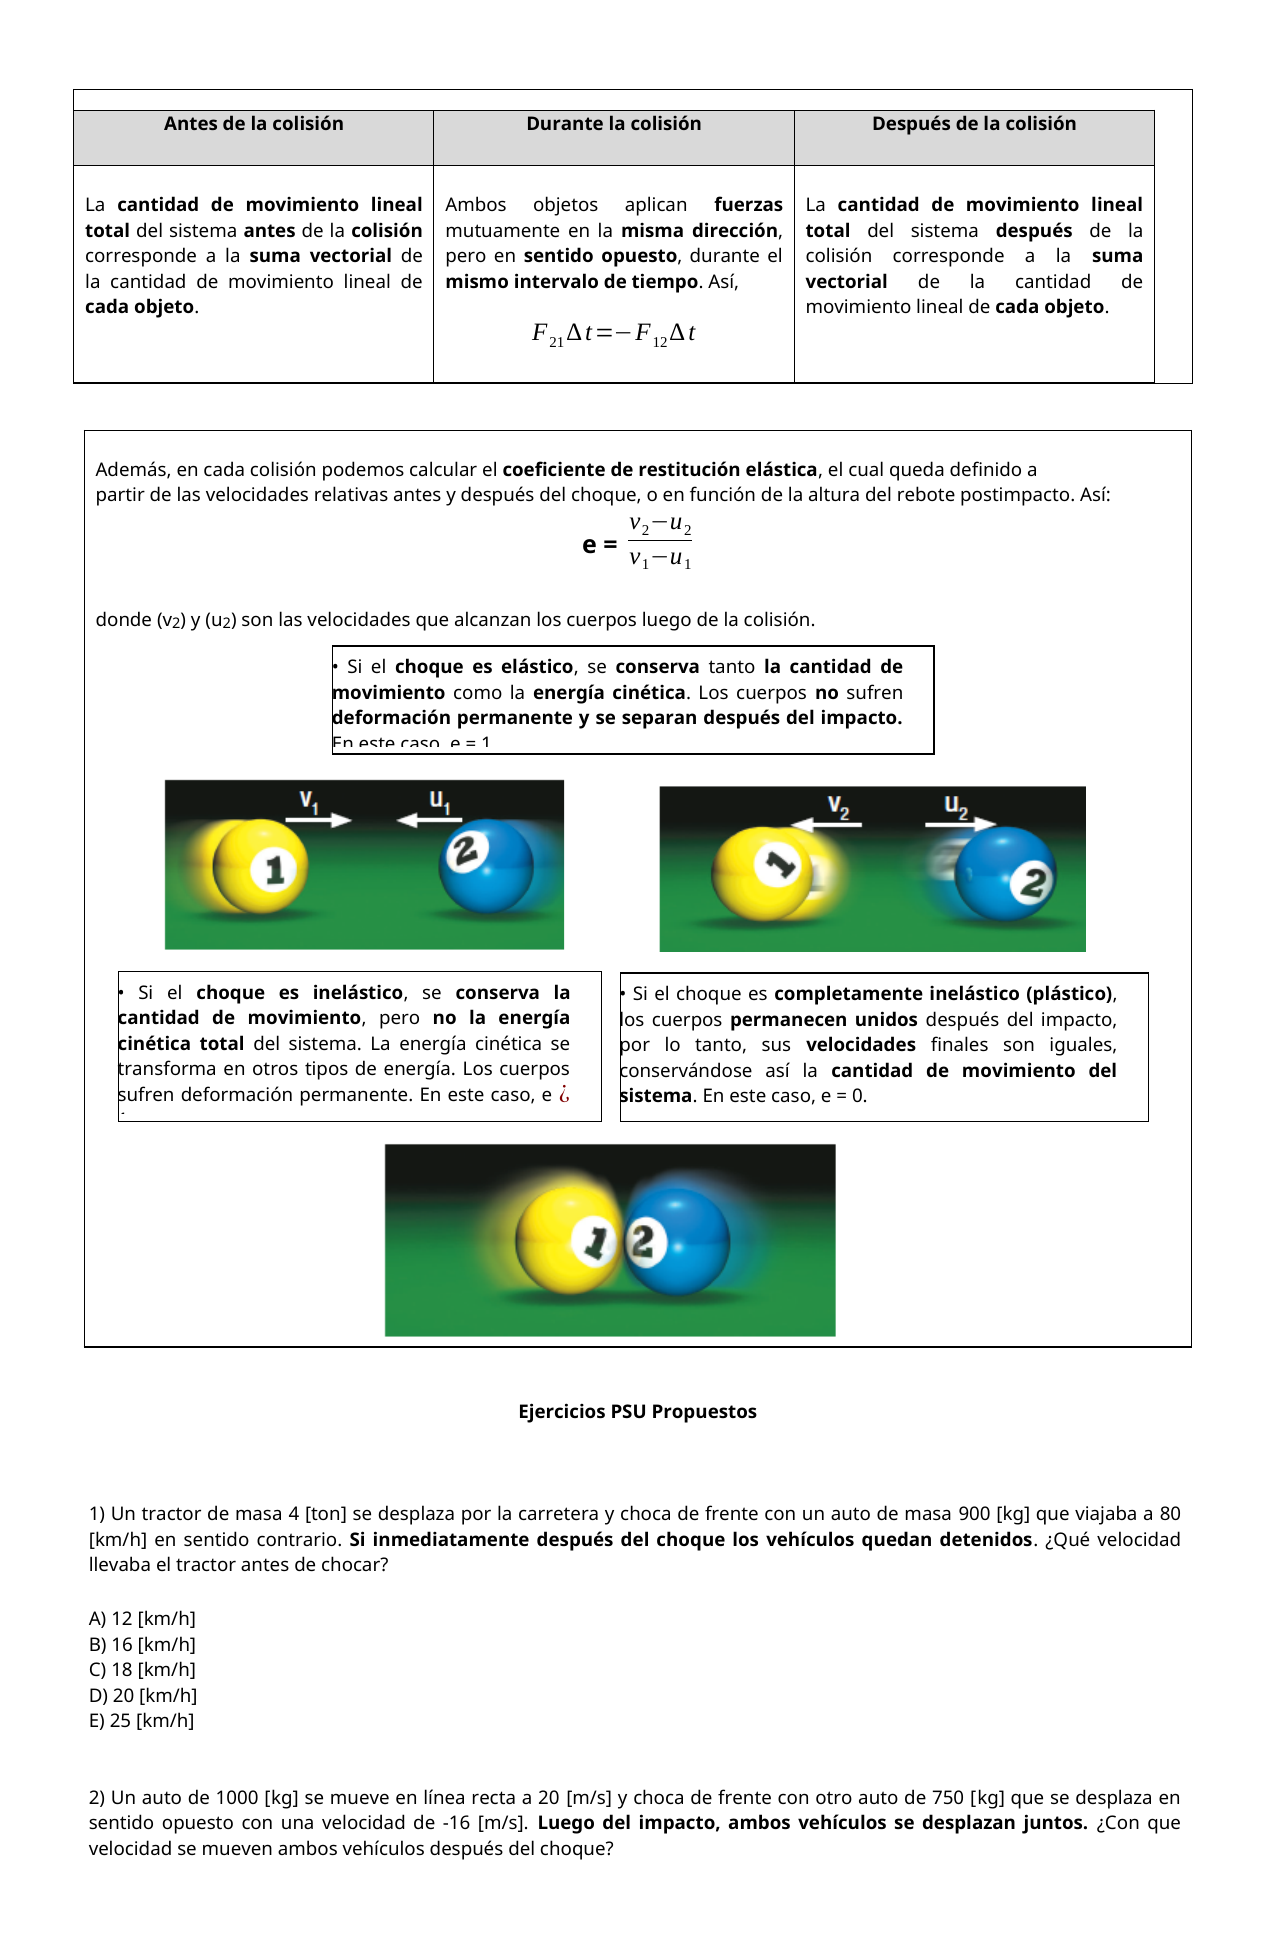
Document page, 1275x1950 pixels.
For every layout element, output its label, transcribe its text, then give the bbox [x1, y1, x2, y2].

text Ejercicios PSU Propuestos [118, 1398, 1157, 1424]
text B) 16 [km/h] [88, 1631, 1181, 1657]
table_header Además, en cada colisión podemos calcular el coeficiente de restitución elástica, el cual queda definido a partir de las velocidades relativas antes y después del choque, o en función de la altura del rebote postimpacto. Así: e = donde (v2) y (u2) son las velocidades que alcanzan los cuerpos luego de la colisión. [85, 431, 1191, 1346]
text C) 18 [km/h] [88, 1657, 1181, 1682]
text D) 20 [km/h] [88, 1682, 1181, 1708]
text A) 12 [km/h] [88, 1606, 1181, 1631]
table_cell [74, 90, 1192, 383]
text 1) Un tractor de masa 4 [ton] se desplaza por la carretera y choca de frente con un auto de masa 900 [kg] que viajaba a 80 [km/h] en sentido contrario. Si inmediatamente después del choque los vehículos quedan detenidos. ¿Qué velocidad llevaba el tractor antes de chocar? [88, 1501, 1181, 1577]
text E) 25 [km/h] [88, 1708, 1181, 1733]
text 2) Un auto de 1000 [kg] se mueve en línea recta a 20 [m/s] y choca de frente con otro auto de 750 [kg] que se desplaza en sentido opuesto con una velocidad de -16 [m/s]. Luego del impacto, ambos vehículos se desplazan juntos. ¿Con que velocidad se mueven ambos vehículos después del choque? [88, 1784, 1181, 1861]
